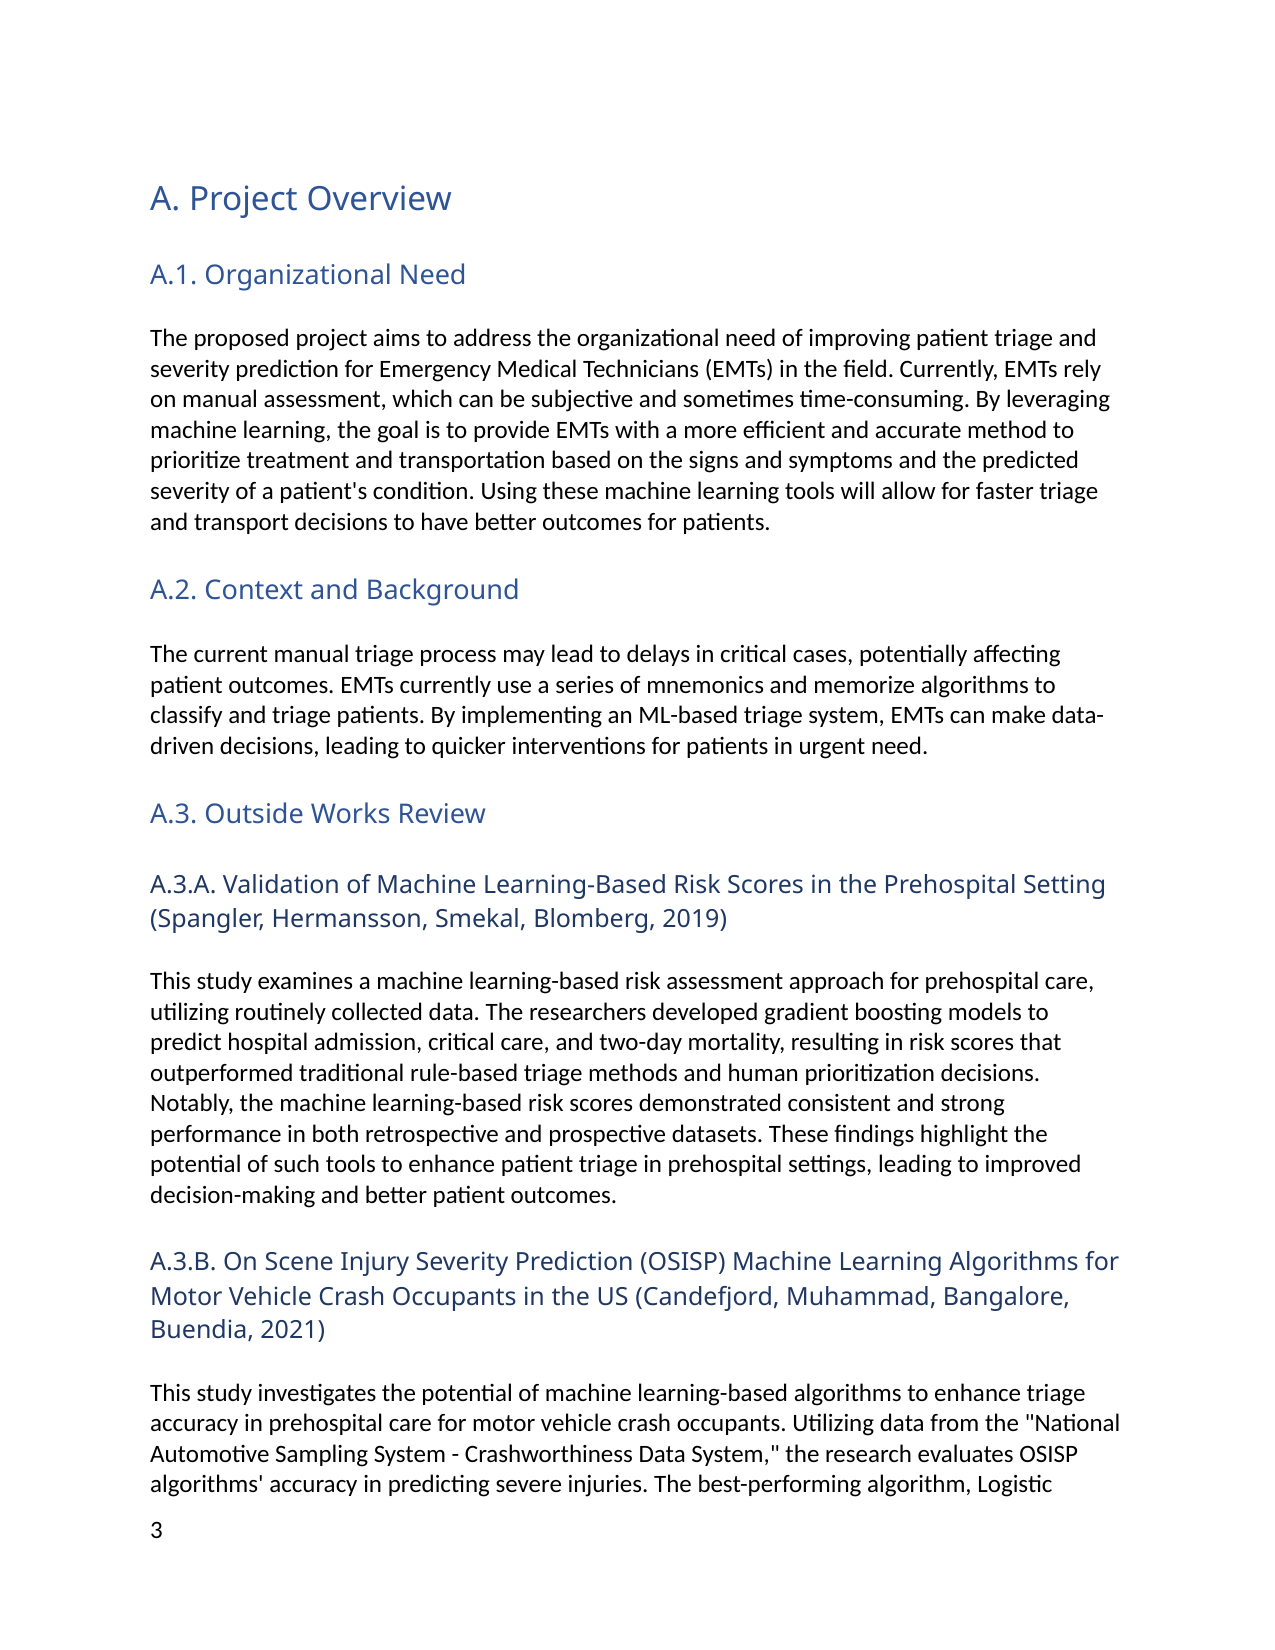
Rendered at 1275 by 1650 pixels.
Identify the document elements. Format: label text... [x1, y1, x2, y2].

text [150, 1377, 1125, 1499]
subtitle A.2. Context and Background [150, 571, 1125, 608]
text The proposed project aims to address the organizational need of improving patient triage and severity prediction for Emergency Medical Technicians (EMTs) in the field. Currently, EMTs rely on manual assessment, which can be subjective and sometimes time-consuming. By leveraging machine learning, the goal is to provide EMTs with a more efficient and accurate method to prioritize treatment and transportation based on the signs and symptoms and the predicted severity of a patient's condition. Using these machine learning tools will allow for faster triage and transport decisions to have better outcomes for patients. [150, 322, 1125, 536]
subtitle A. Project Overview [150, 175, 1125, 220]
subtitle A.3.A. Validation of Machine Learning-Based Risk Scores in the Prehospital Setting (Spangler, Hermansson, Smekal, Blomberg, 2019) [150, 867, 1125, 935]
subtitle A.1. Organizational Need [150, 255, 1125, 292]
subtitle A.3.B. On Scene Injury Severity Prediction (OSISP) Machine Learning Algorithms for Motor Vehicle Crash Occupants in the US (Candefjord, Muhammad, Bangalore, Buendia, 2021) [150, 1244, 1125, 1346]
text This study examines a machine learning-based risk assessment approach for prehospital care, utilizing routinely collected data. The researchers developed gradient boosting models to predict hospital admission, critical care, and two-day mortality, resulting in risk scores that outperformed traditional rule-based triage methods and human prioritization decisions. Notably, the machine learning-based risk scores demonstrated consistent and strong performance in both retrospective and prospective datasets. These findings highlight the potential of such tools to enhance patient triage in prehospital settings, leading to improved decision-making and better patient outcomes. [150, 965, 1125, 1209]
subtitle A.3. Outside Works Review [150, 795, 1125, 832]
text The current manual triage process may lead to delays in critical cases, potentially affecting patient outcomes. EMTs currently use a series of mnemonics and memorize algorithms to classify and triage patients. By implementing an ML-based triage system, EMTs can make data-driven decisions, leading to quicker interventions for patients in urgent need. [150, 638, 1125, 760]
